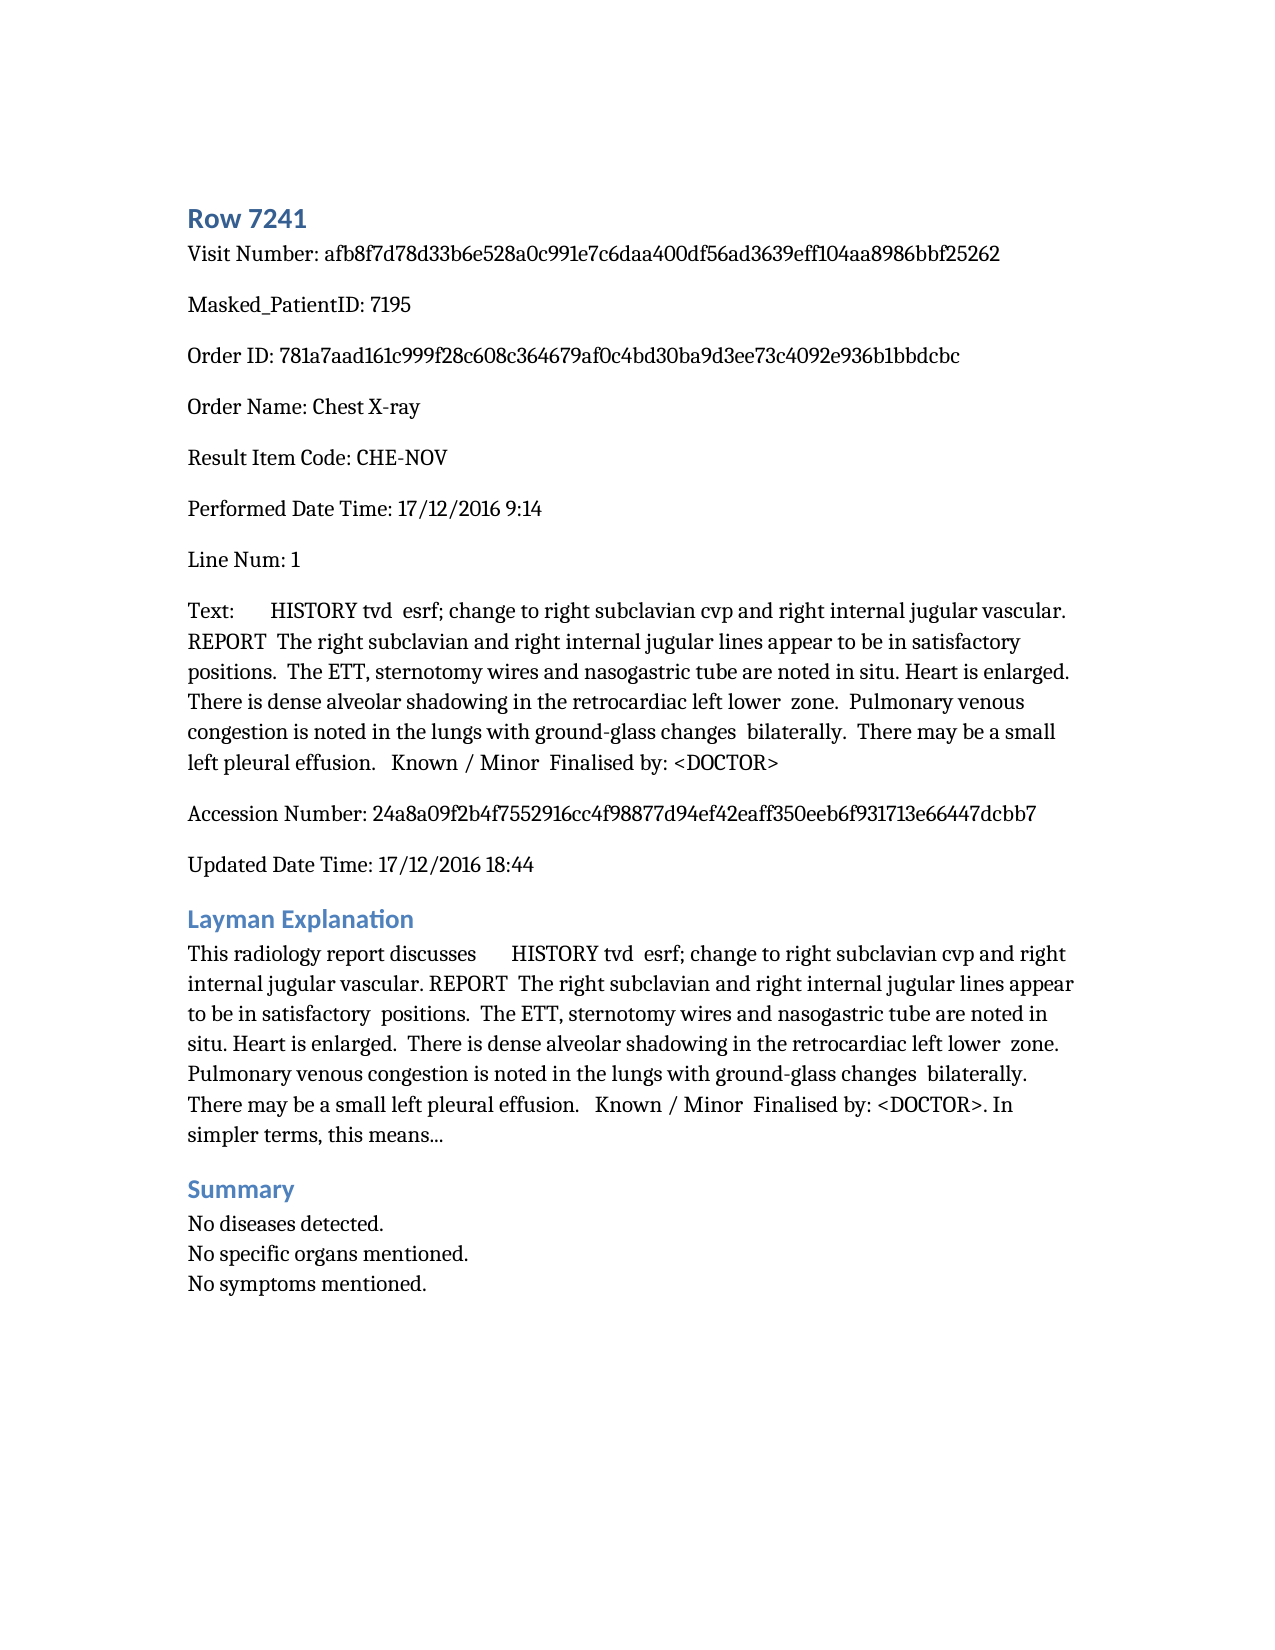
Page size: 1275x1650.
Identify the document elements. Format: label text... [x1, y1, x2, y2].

text Masked_PatientID: 7195 [187, 292, 1087, 318]
text Order Name: Chest X-ray [187, 394, 1087, 420]
subtitle Summary [187, 1173, 1087, 1206]
text Text: HISTORY tvd esrf; change to right subclavian cvp and right internal jugular vascular. REPORT The right subclavian and right internal jugular lines appear to be in satisfactory positions. The ETT, sternotomy wires and nasogastric tube are noted in situ. Heart is enlarged. There is dense alveolar shadowing in the retrocardiac left lower zone. Pulmonary venous congestion is noted in the lungs with ground-glass changes bilaterally. There may be a small left pleural effusion. Known / Minor Finalised by: <DOCTOR> [187, 598, 1087, 776]
text No diseases detected. No specific organs mentioned. No symptoms mentioned. [187, 1211, 1087, 1297]
text Result Item Code: CHE-NOV [187, 445, 1087, 471]
text Accession Number: 24a8a09f2b4f7552916cc4f98877d94ef42eaff350eeb6f931713e66447dcbb7 [187, 800, 1087, 827]
subtitle Layman Explanation [187, 902, 1087, 935]
subtitle Row 7241 [187, 200, 1087, 236]
text Visit Number: afb8f7d78d33b6e528a0c991e7c6daa400df56ad3639eff104aa8986bbf25262 [187, 241, 1087, 267]
text Performed Date Time: 17/12/2016 9:14 [187, 496, 1087, 522]
text This radiology report discusses HISTORY tvd esrf; change to right subclavian cvp and right internal jugular vascular. REPORT The right subclavian and right internal jugular lines appear to be in satisfactory positions. The ETT, sternotomy wires and nasogastric tube are noted in situ. Heart is enlarged. There is dense alveolar shadowing in the retrocardiac left lower zone. Pulmonary venous congestion is noted in the lungs with ground-glass changes bilaterally. There may be a small left pleural effusion. Known / Minor Finalised by: <DOCTOR>. In simpler terms, this means... [187, 940, 1087, 1148]
text Order ID: 781a7aad161c999f28c608c364679af0c4bd30ba9d3ee73c4092e936b1bbdcbc [187, 343, 1087, 369]
text Updated Date Time: 17/12/2016 18:44 [187, 851, 1087, 878]
text Line Num: 1 [187, 547, 1087, 573]
